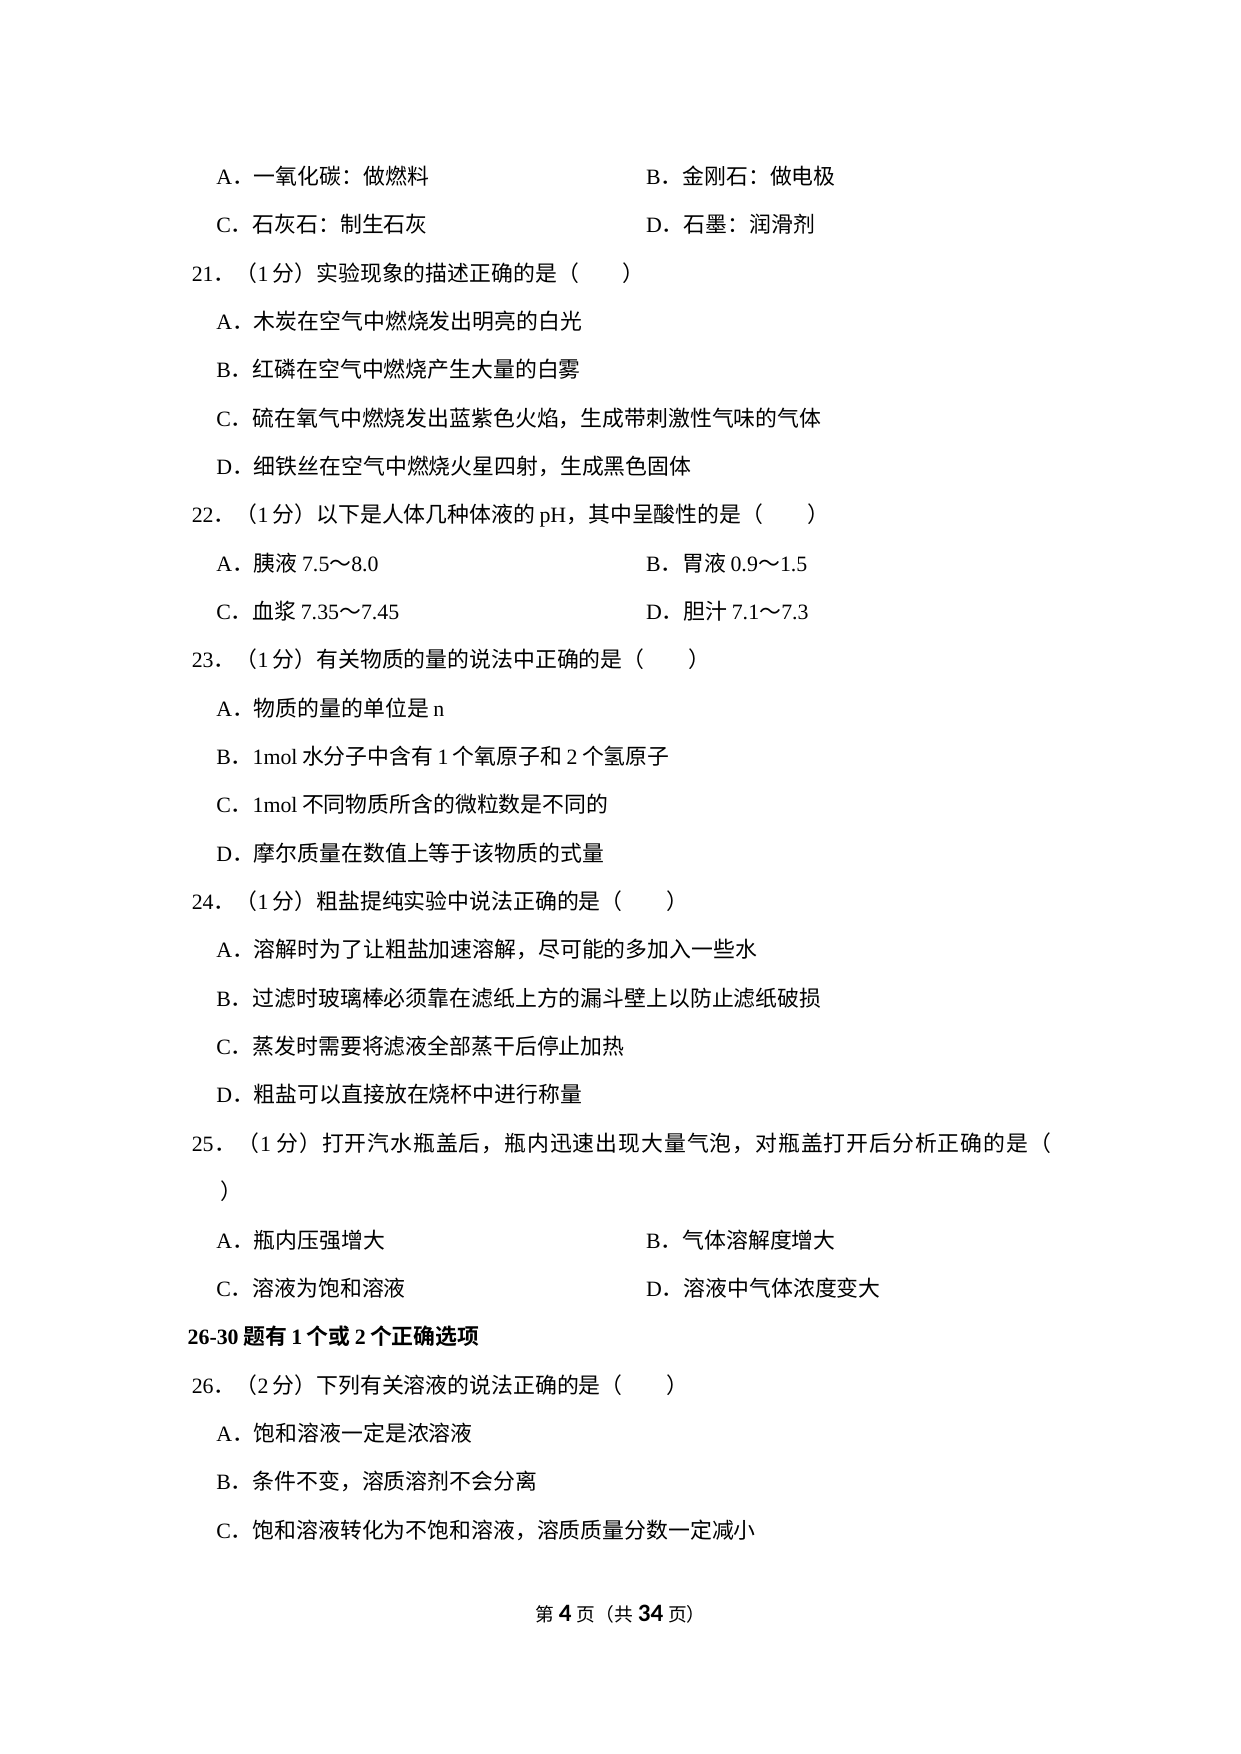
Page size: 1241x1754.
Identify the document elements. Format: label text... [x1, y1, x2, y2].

text 23．（1分）有关物质的量的说法中正确的是（ ） [192, 642, 1053, 674]
text D．细铁丝在空气中燃烧火星四射，生成黑色固体 [187, 448, 1053, 481]
text A．溶解时为了让粗盐加速溶解，尽可能的多加入一些水 [187, 932, 1053, 964]
text B．红磷在空气中燃烧产生大量的白雾 [187, 352, 1053, 384]
text B．条件不变，溶质溶剂不会分离 [187, 1464, 1053, 1496]
text D．粗盐可以直接放在烧杯中进行称量 [187, 1077, 1053, 1109]
text A．饱和溶液一定是浓溶液 [187, 1416, 1053, 1448]
text C．血浆7.35～7.45 D．胆汁7.1～7.3 [187, 593, 1053, 626]
text 21．（1分）实验现象的描述正确的是（ ） [192, 255, 1053, 288]
text A．木炭在空气中燃烧发出明亮的白光 [187, 303, 1053, 336]
text C．溶液为饱和溶液 D．溶液中气体浓度变大 [187, 1271, 1053, 1303]
text C．饱和溶液转化为不饱和溶液，溶质质量分数一定减小 [187, 1512, 1053, 1545]
text 25．（1分）打开汽水瓶盖后，瓶内迅速出现大量气泡，对瓶盖打开后分析正确的是（ ） [192, 1125, 1053, 1206]
text A．一氧化碳：做燃料 B．金刚石：做电极 [187, 158, 1053, 191]
text A．胰液7.5～8.0 B．胃液0.9～1.5 [187, 545, 1053, 578]
text 26-30题有1个或2个正确选项 [187, 1319, 1053, 1351]
text C．蒸发时需要将滤液全部蒸干后停止加热 [187, 1028, 1053, 1061]
text C．硫在氧气中燃烧发出蓝紫色火焰，生成带刺激性气味的气体 [187, 400, 1053, 433]
text 24．（1分）粗盐提纯实验中说法正确的是（ ） [192, 883, 1053, 916]
text A．瓶内压强增大 B．气体溶解度增大 [187, 1222, 1053, 1255]
text D．摩尔质量在数值上等于该物质的式量 [187, 835, 1053, 868]
text 22．（1分）以下是人体几种体液的pH，其中呈酸性的是（ ） [192, 497, 1053, 529]
text C．1mol不同物质所含的微粒数是不同的 [187, 787, 1053, 819]
text B．1mol水分子中含有1个氧原子和2个氢原子 [187, 738, 1053, 771]
text C．石灰石：制生石灰 D．石墨：润滑剂 [187, 207, 1053, 239]
text B．过滤时玻璃棒必须靠在滤纸上方的漏斗壁上以防止滤纸破损 [187, 980, 1053, 1013]
text 26．（2分）下列有关溶液的说法正确的是（ ） [192, 1367, 1053, 1400]
text A．物质的量的单位是n [187, 690, 1053, 723]
